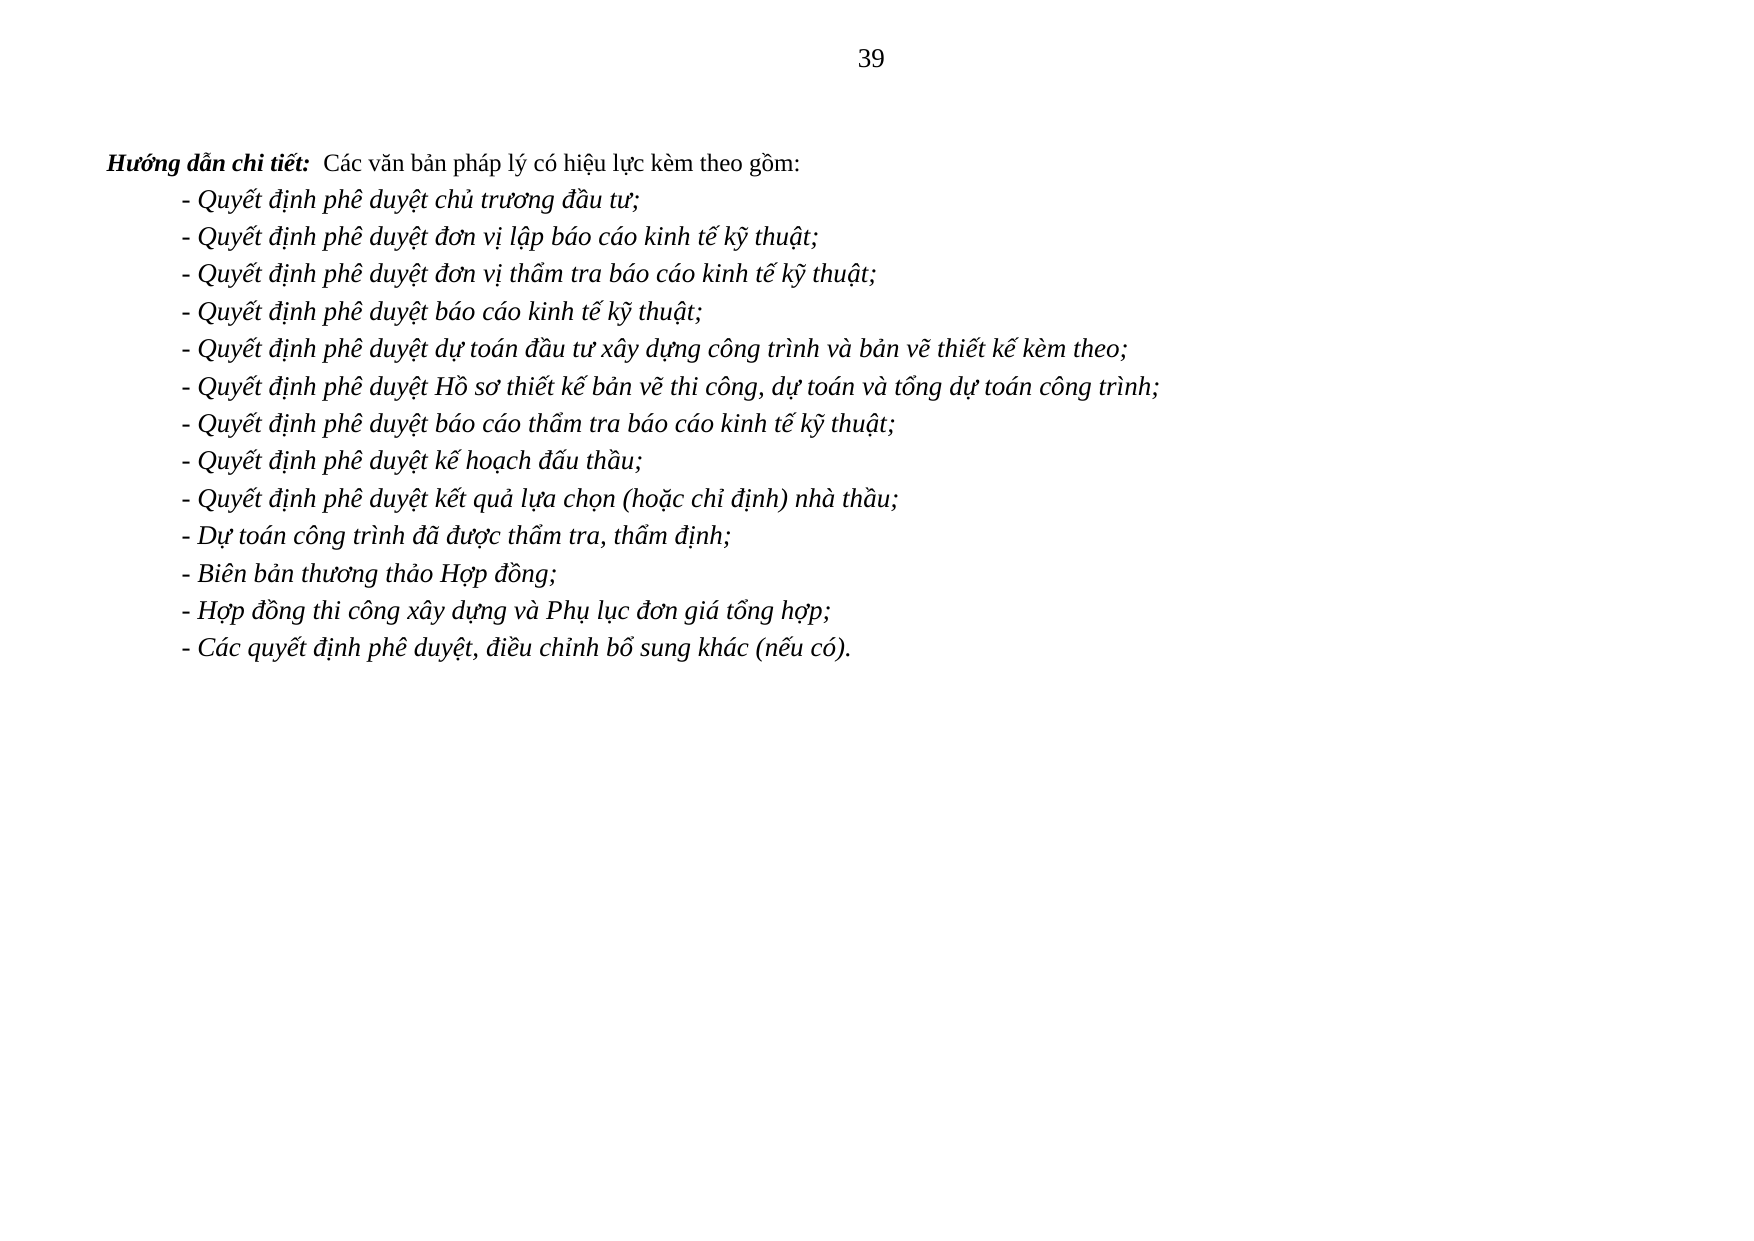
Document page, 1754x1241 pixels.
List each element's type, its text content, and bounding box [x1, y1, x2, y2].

text - Quyết định phê duyệt báo cáo kinh tế kỹ thuật; [181, 295, 1636, 326]
text - Quyết định phê duyệt dự toán đầu tư xây dựng công trình và bản vẽ thiết kế kèm theo; [181, 332, 1636, 363]
text - Quyết định phê duyệt Hồ sơ thiết kế bản vẽ thi công, dự toán và tổng dự toán công trình; [181, 370, 1636, 401]
text - Các quyết định phê duyệt, điều chỉnh bổ sung khác (nếu có). [181, 631, 1636, 663]
text - Biên bản thương thảo Hợp đồng; [181, 557, 1636, 588]
text - Hợp đồng thi công xây dựng và Phụ lục đơn giá tổng hợp; [181, 594, 1636, 625]
text - Quyết định phê duyệt đơn vị thẩm tra báo cáo kinh tế kỹ thuật; [181, 257, 1636, 289]
text - Quyết định phê duyệt kế hoạch đấu thầu; [181, 444, 1636, 476]
text - Quyết định phê duyệt báo cáo thẩm tra báo cáo kinh tế kỹ thuật; [181, 407, 1636, 438]
text - Quyết định phê duyệt đơn vị lập báo cáo kinh tế kỹ thuật; [181, 220, 1636, 251]
text - Quyết định phê duyệt kết quả lựa chọn (hoặc chỉ định) nhà thầu; [181, 482, 1636, 513]
text - Quyết định phê duyệt chủ trương đầu tư; [181, 183, 1636, 214]
text Hướng dẫn chi tiết: Các văn bản pháp lý có hiệu lực kèm theo gồm: [106, 148, 1636, 176]
text - Dự toán công trình đã được thẩm tra, thẩm định; [181, 519, 1636, 550]
